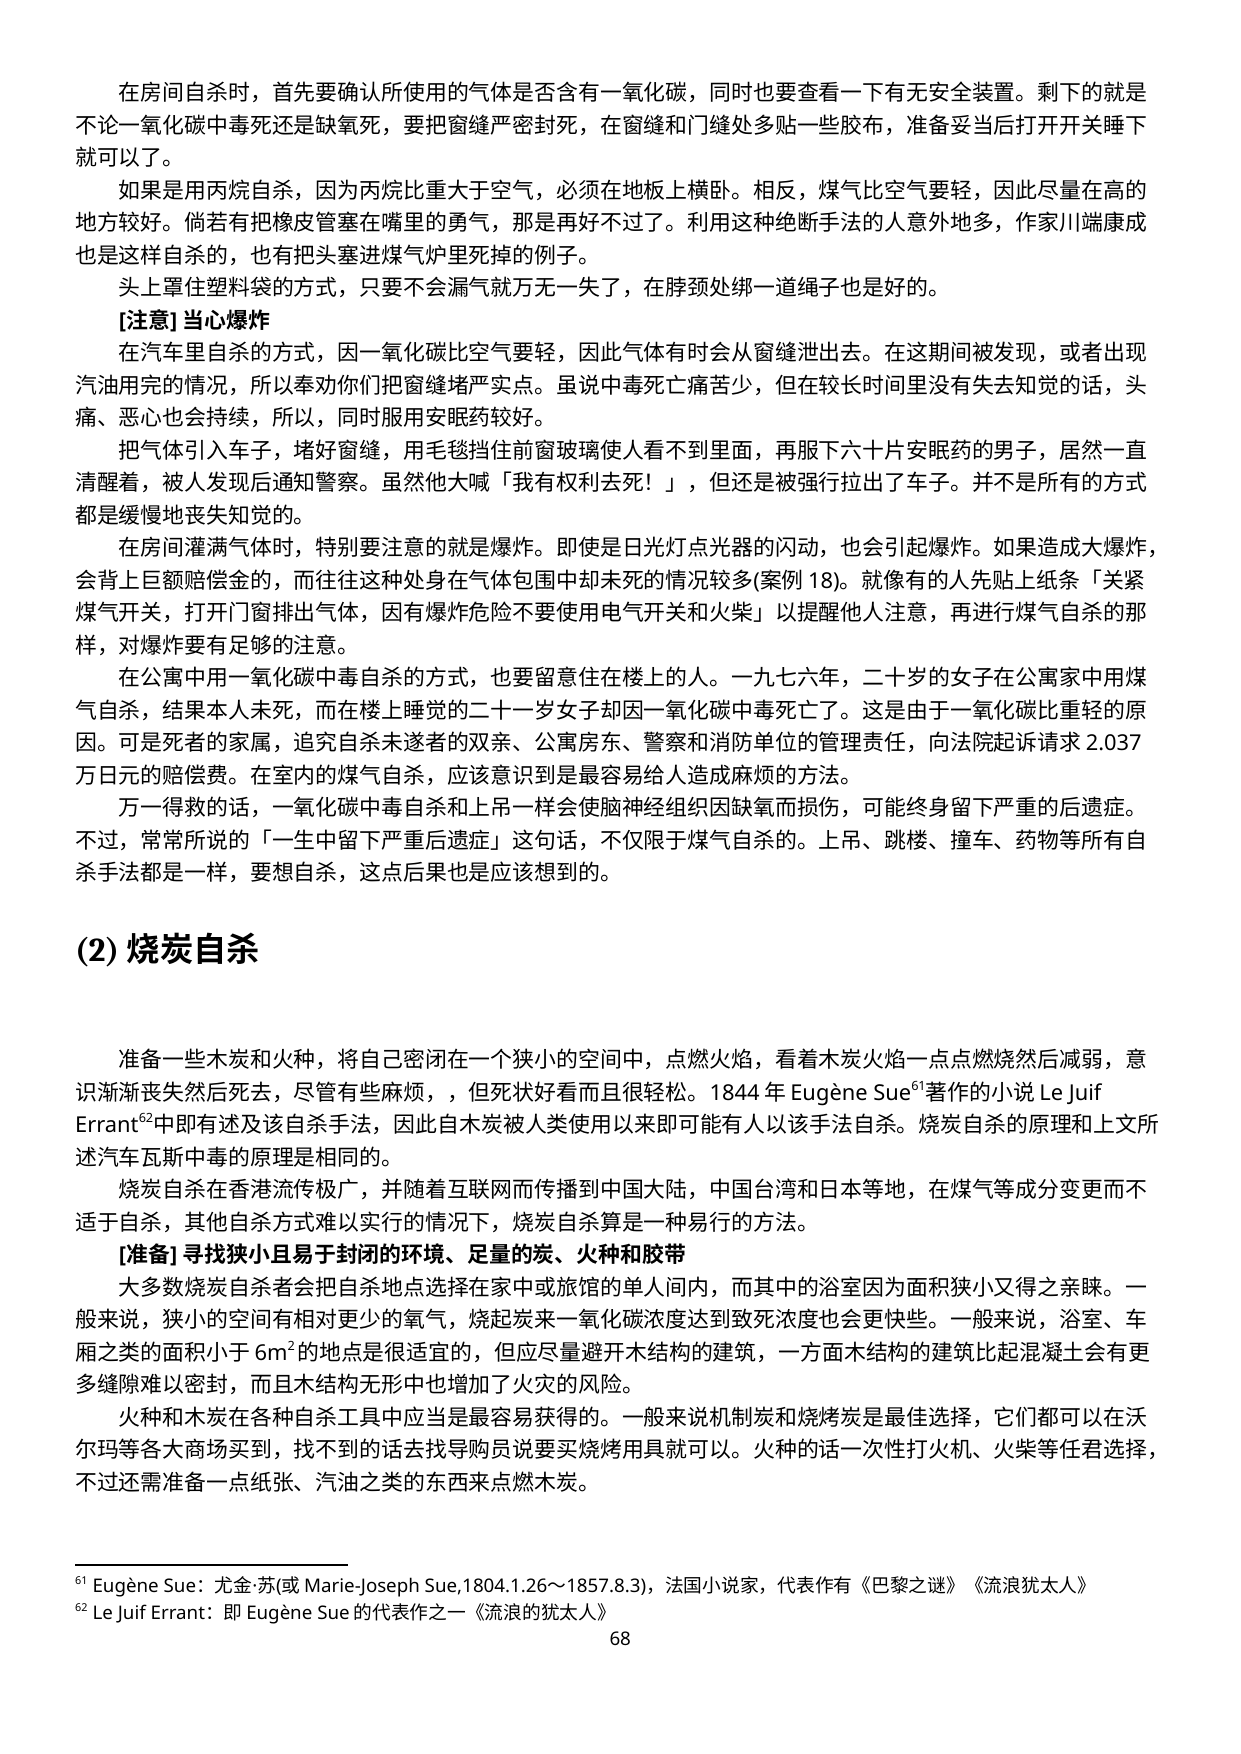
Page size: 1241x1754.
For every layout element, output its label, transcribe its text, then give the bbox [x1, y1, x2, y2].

text 大多数烧炭自杀者会把自杀地点选择在家中或旅馆的单人间内，而其中的浴室因为面积狭小又得之亲睐。一般来说，狭小的空间有相对更少的氧气，烧起炭来一氧化碳浓度达到致死浓度也会更快些。一般来说，浴室、车厢之类的面积小于6m2的地点是很适宜的，但应尽量避开木结构的建筑，一方面木结构的建筑比起混凝土会有更多缝隙难以密封，而且木结构无形中也增加了火灾的风险。 [75, 1269, 1165, 1399]
text 在汽车里自杀的方式，因一氧化碳比空气要轻，因此气体有时会从窗缝泄出去。在这期间被发现，或者出现汽油用完的情况，所以奉劝你们把窗缝堵严实点。虽说中毒死亡痛苦少，但在较长时间里没有失去知觉的话，头痛、恶心也会持续，所以，同时服用安眠药较好。 [75, 335, 1165, 432]
text [准备] 寻找狭小且易于封闭的环境、足量的炭、火种和胶带 [75, 1237, 1165, 1269]
text [注意] 当心爆炸 [75, 302, 1165, 335]
text 如果是用丙烷自杀，因为丙烷比重大于空气，必须在地板上横卧。相反，煤气比空气要轻，因此尽量在高的地方较好。倘若有把橡皮管塞在嘴里的勇气，那是再好不过了。利用这种绝断手法的人意外地多，作家川端康成也是这样自杀的，也有把头塞进煤气炉里死掉的例子。 [75, 172, 1165, 270]
subtitle (2) 烧炭自杀 [75, 914, 1165, 979]
text 万一得救的话，一氧化碳中毒自杀和上吊一样会使脑神经组织因缺氧而损伤，可能终身留下严重的后遗症。不过，常常所说的「一生中留下严重后遗症」这句话，不仅限于煤气自杀的。上吊、跳楼、撞车、药物等所有自杀手法都是一样，要想自杀，这点后果也是应该想到的。 [75, 790, 1165, 887]
text 准备一些木炭和火种，将自己密闭在一个狭小的空间中，点燃火焰，看着木炭火焰一点点燃烧然后减弱，意识渐渐丧失然后死去，尽管有些麻烦，，但死状好看而且很轻松。1844年Eugène Sue著作的小说Le Juif Errant中即有述及该自杀手法，因此自木炭被人类使用以来即可能有人以该手法自杀。烧炭自杀的原理和上文所述汽车瓦斯中毒的原理是相同的。 [75, 1042, 1165, 1172]
text 在房间灌满气体时，特别要注意的就是爆炸。即使是日光灯点光器的闪动，也会引起爆炸。如果造成大爆炸，会背上巨额赔偿金的，而往往这种处身在气体包围中却未死的情况较多(案例18)。就像有的人先贴上纸条「关紧煤气开关，打开门窗排出气体，因有爆炸危险不要使用电气开关和火柴」以提醒他人注意，再进行煤气自杀的那样，对爆炸要有足够的注意。 [75, 530, 1165, 660]
text 头上罩住塑料袋的方式，只要不会漏气就万无一失了，在脖颈处绑一道绳子也是好的。 [75, 270, 1165, 302]
text 在房间自杀时，首先要确认所使用的气体是否含有一氧化碳，同时也要查看一下有无安全装置。剩下的就是不论一氧化碳中毒死还是缺氧死，要把窗缝严密封死，在窗缝和门缝处多贴一些胶布，准备妥当后打开开关睡下就可以了。 [75, 75, 1165, 172]
text 把气体引入车子，堵好窗缝，用毛毯挡住前窗玻璃使人看不到里面，再服下六十片安眠药的男子，居然一直清醒着，被人发现后通知警察。虽然他大喊「我有权利去死！」，但还是被强行拉出了车子。并不是所有的方式都是缓慢地丧失知觉的。 [75, 432, 1165, 530]
text 火种和木炭在各种自杀工具中应当是最容易获得的。一般来说机制炭和烧烤炭是最佳选择，它们都可以在沃尔玛等各大商场买到，找不到的话去找导购员说要买烧烤用具就可以。火种的话一次性打火机、火柴等任君选择，不过还需准备一点纸张、汽油之类的东西来点燃木炭。 [75, 1399, 1165, 1497]
text 在公寓中用一氧化碳中毒自杀的方式，也要留意住在楼上的人。一九七六年，二十岁的女子在公寓家中用煤气自杀，结果本人未死，而在楼上睡觉的二十一岁女子却因一氧化碳中毒死亡了。这是由于一氧化碳比重轻的原因。可是死者的家属，追究自杀未遂者的双亲、公寓房东、警察和消防单位的管理责任，向法院起诉请求2.037万日元的赔偿费。在室内的煤气自杀，应该意识到是最容易给人造成麻烦的方法。 [75, 660, 1165, 790]
text 烧炭自杀在香港流传极广，并随着互联网而传播到中国大陆，中国台湾和日本等地，在煤气等成分变更而不适于自杀，其他自杀方式难以实行的情况下，烧炭自杀算是一种易行的方法。 [75, 1172, 1165, 1237]
